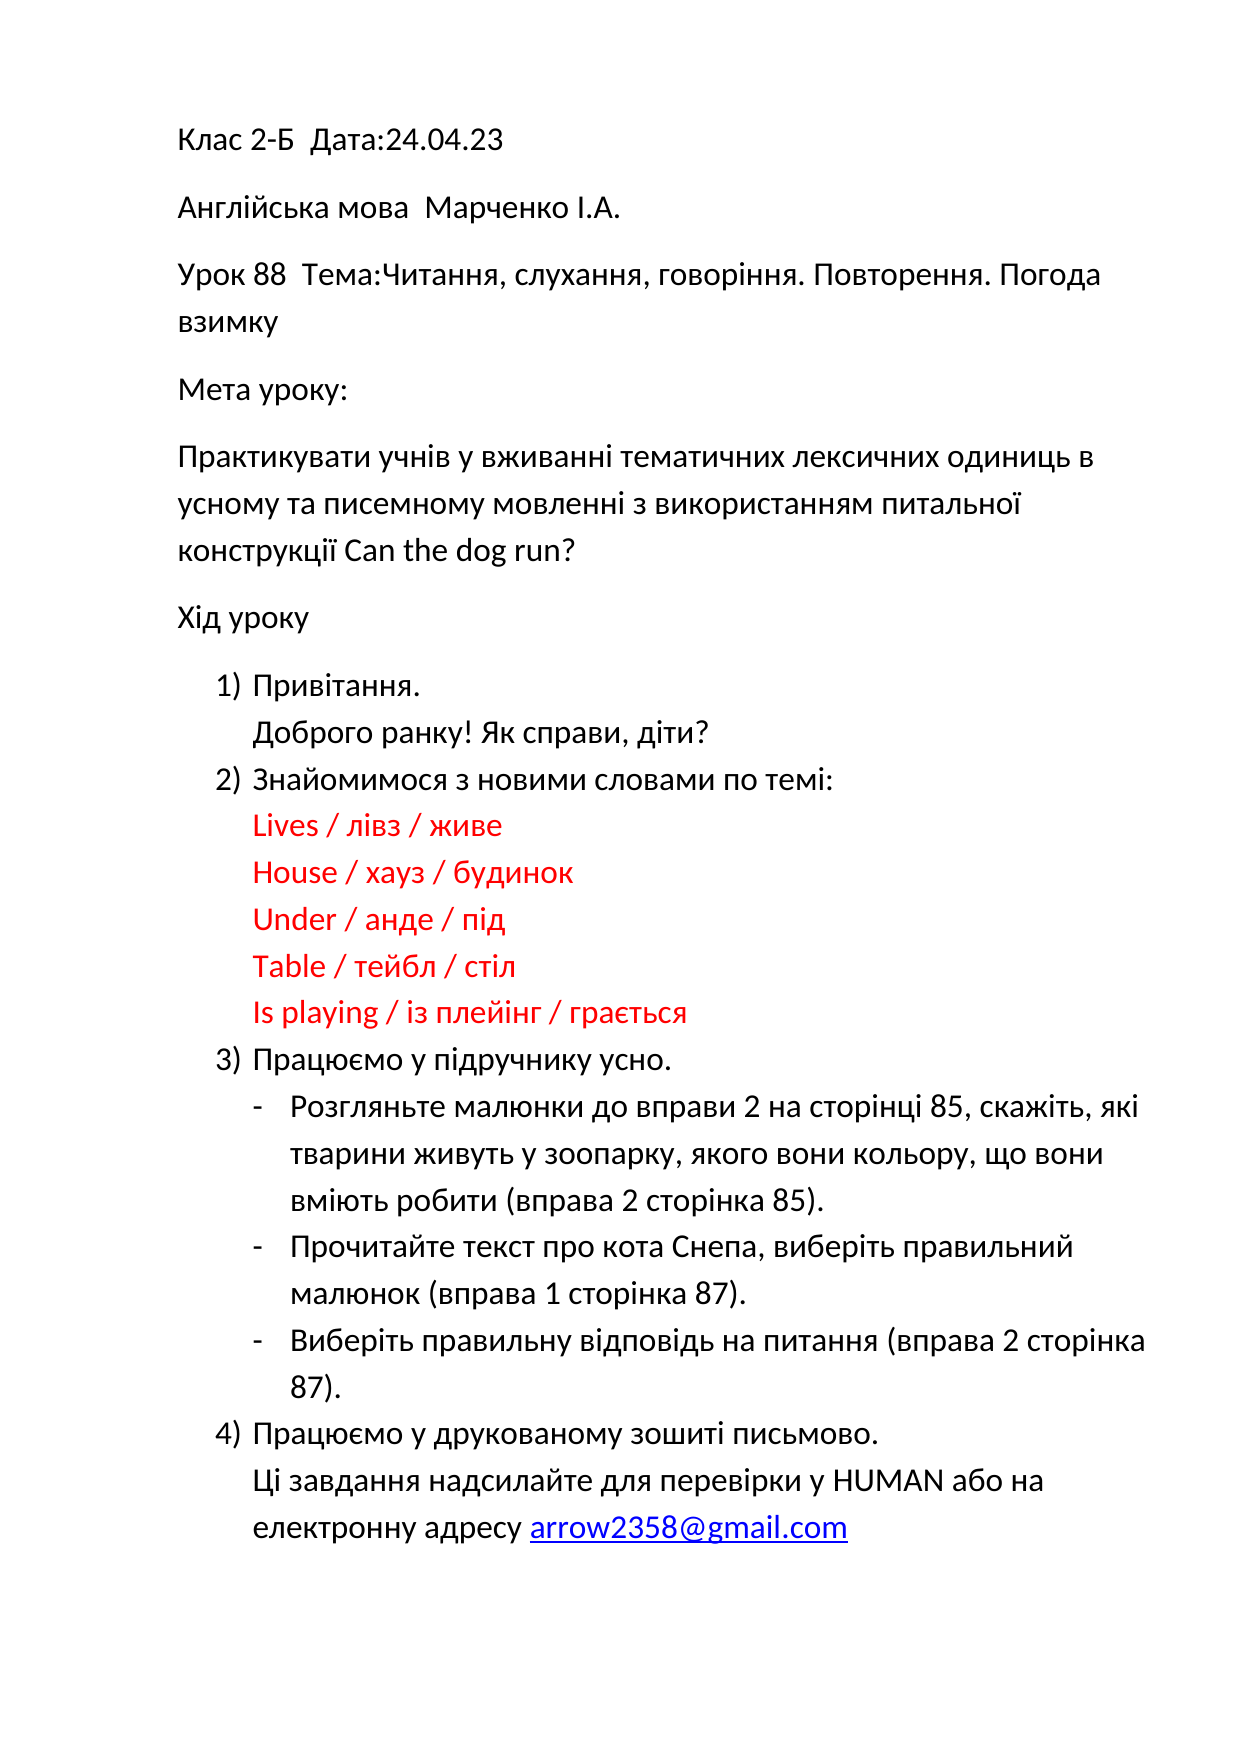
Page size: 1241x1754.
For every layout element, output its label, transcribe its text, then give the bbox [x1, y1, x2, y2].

list Table / тейбл / стіл [252, 945, 1152, 985]
list Виберіть правильну відповідь на питання (вправа 2 сторінка 87). [252, 1319, 1152, 1406]
list Працюємо у друкованому зошиті письмово. [215, 1412, 1152, 1453]
list Прочитайте текст про кота Снепа, виберіть правильний малюнок (вправа 1 сторінка 87). [252, 1225, 1152, 1313]
list Ці завдання надсилайте для перевірки у HUMAN або на електронну адресу arrow2358@gmail.com [252, 1459, 1152, 1547]
list Lives / лівз / живе [252, 804, 1152, 845]
text Практикувати учнів у вживанні тематичних лексичних одиниць в усному та писемному мовленні з використанням питальної конструкції Can the dog run? [177, 435, 1152, 569]
list Знайомимося з новими словами по темі: [215, 758, 1152, 798]
text Клас 2-Б Дата:24.04.23 [177, 118, 1152, 159]
list Працюємо у підручнику усно. [215, 1038, 1152, 1079]
text Мета уроку: [177, 368, 1152, 408]
text Англійська мова Марченко І.А. [177, 186, 1152, 226]
list Доброго ранку! Як справи, діти? [252, 711, 1152, 752]
list Привітання. [215, 664, 1152, 705]
list Is playing / із плейінг / грається [252, 991, 1152, 1032]
text Урок 88 Тема:Читання, слухання, говоріння. Повторення. Погода взимку [177, 253, 1152, 341]
list House / хауз / будинок [252, 851, 1152, 892]
text Хід уроку [177, 596, 1152, 637]
list Розгляньте малюнки до вправи 2 на сторінці 85, скажіть, які тварини живуть у зоопарку, якого вони кольору, що вони вміють робити (вправа 2 сторінка 85). [252, 1085, 1152, 1219]
list Under / анде / під [252, 898, 1152, 939]
